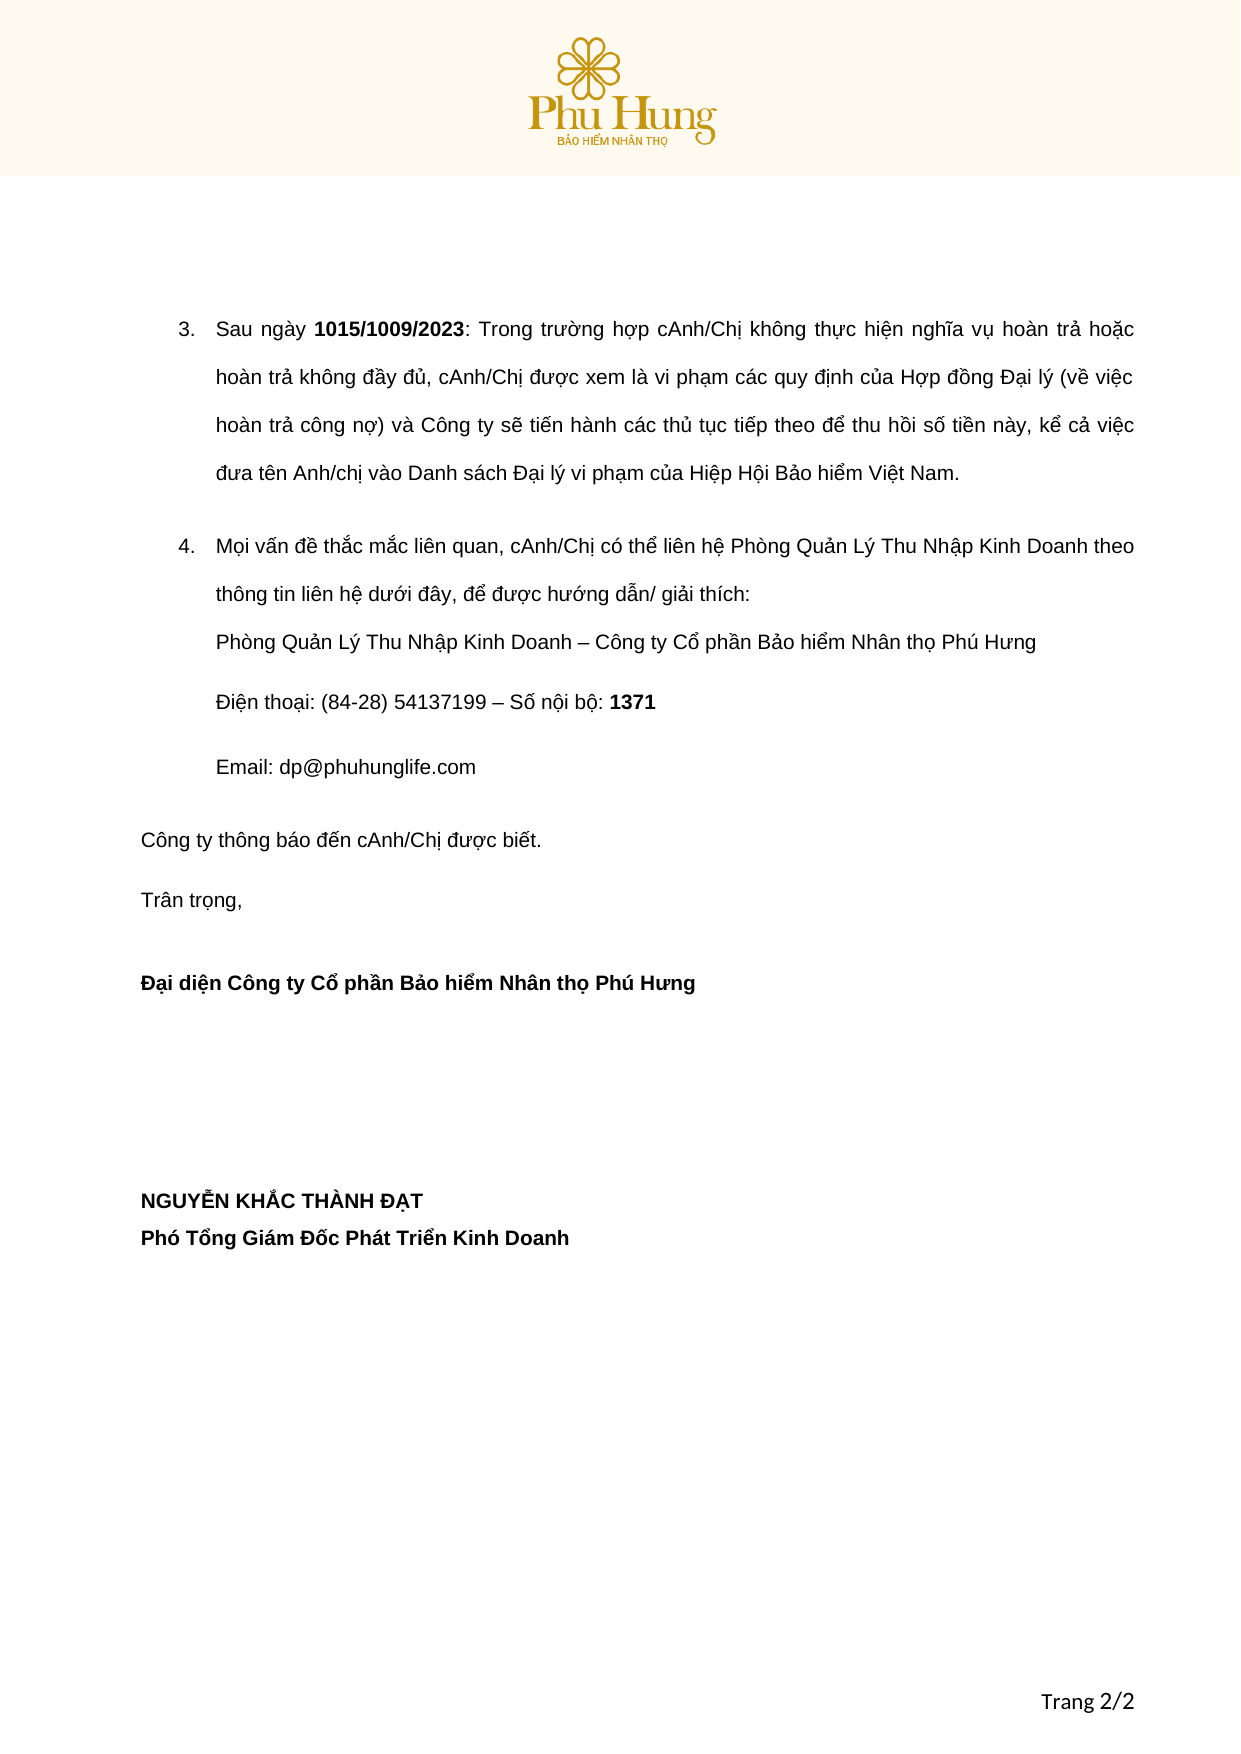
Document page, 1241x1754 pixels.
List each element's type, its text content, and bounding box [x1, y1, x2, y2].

text Email: dp@phuhunglife.com [216, 754, 1134, 778]
text Điện thoại: (84-28) 54137199 – Số nội bộ: 1371 [216, 690, 1134, 714]
list Phòng Quản Lý Thu Nhập Kinh Doanh – Công ty Cổ phần Bảo hiểm Nhân thọ Phú Hưng [216, 629, 1134, 653]
picture [0, 0, 1241, 176]
table_header Đại diện Công ty Cổ phần Bảo hiểm Nhân thọ Phú Hưng NGUYỄN KHẮC THÀNH ĐẠT Phó Tổng Giám Đốc Phát Triển Kinh Doanh [129, 958, 868, 1297]
list Mọi vấn đề thắc mắc liên quan, hị có thể liên hệ Phòng Quản Lý Thu Nhập Kinh Doanh theo thông tin liên hệ dưới đây, để được hướng dẫn/ giải thích: [178, 534, 1134, 606]
list Sau ngày //2023: Trong trường hợp hị không thực hiện nghĩa vụ hoàn trả hoặc hoàn trả không đầy đủ, hị được xem là vi phạm các quy định của Hợp đồng Đại lý (về việc hoàn trả công nợ) và Công ty sẽ tiến hành các thủ tục tiếp theo để thu hồi số tiền này, kể cả việc đưa tên chị vào Danh sách Đại lý vi phạm của Hiệp Hội Bảo hiểm Việt Nam. [178, 317, 1134, 485]
text Công ty thông báo đến hị được biết. [141, 827, 1134, 851]
text Trân trọng, [141, 888, 1134, 912]
